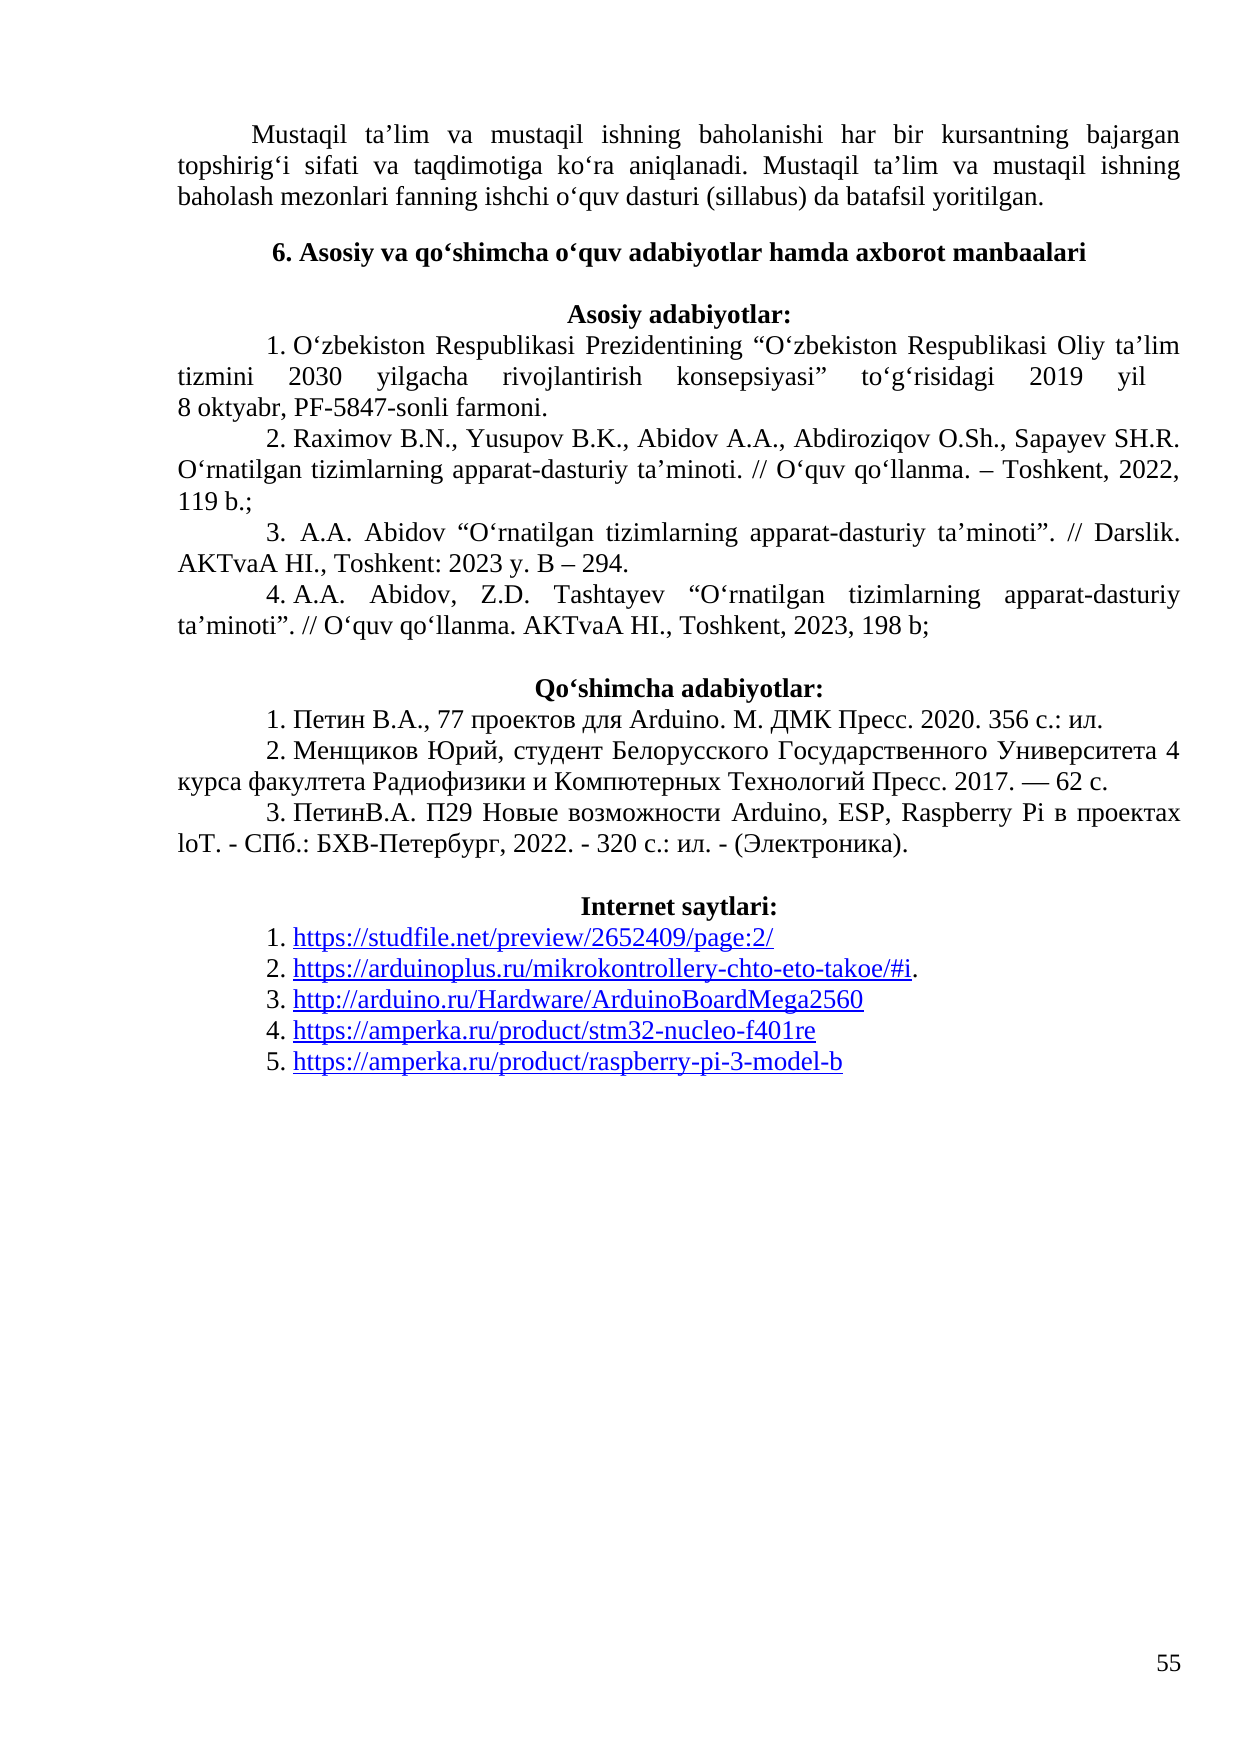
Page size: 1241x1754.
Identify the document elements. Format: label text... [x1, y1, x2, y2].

text Internet saytlari: [177, 890, 1181, 921]
text 6. Asosiy va qoʻshimcha oʻquv adabiyotlar hamda axborot manbaalari [177, 236, 1181, 267]
text Mustaqil ta’lim va mustaqil ishning baholanishi har bir kursantning bajargan topshirigʻi sifati va taqdimotiga koʻra aniqlanadi. Mustaqil ta’lim va mustaqil ishning baholash mezonlari fanning ishchi oʻquv dasturi (sillabus) da batafsil yoritilgan. [177, 118, 1181, 212]
text 5. https://amperka.ru/product/raspberry-pi-3-model-b [177, 1045, 1181, 1077]
text 2. Менщиков Юрий, студент Белорусского Государственного Университета 4 курса факултета Радиофизики и Компютерных Технологий Пресс. 2017. — 62 с. [177, 734, 1181, 796]
text 2. https://arduinoplus.ru/mikrokontrollery-chto-eto-takoe/#i. [177, 952, 1181, 983]
text 3. http://arduino.ru/Hardware/ArduinoBoardMega2560 [177, 983, 1181, 1014]
text 1. https://studfile.net/preview/2652409/page:2/ [177, 921, 1181, 952]
text 1. Петин В.А., 77 проектов для Arduino. М. ДМК Пресс. 2020. 356 с.: ил. [177, 703, 1181, 734]
text 3. ПетинВ.А. П29 Новые возможности Arduino, ESP, Raspberry Pi в проектах loT. - СПб.: БХВ-Петербург, 2022. - 320 с.: ил. - (Электроника). [177, 796, 1181, 858]
text 4. A.A. Abidov, Z.D. Tashtayev “O‘rnatilgan tizimlarning apparat-dasturiy ta’minoti”. // O‘quv qo‘llanma. AKTvaA HI., Toshkent, 2023, 198 b; [177, 578, 1181, 641]
text Asosiy adabiyotlar: [177, 298, 1181, 329]
text 1. O‘zbekiston Respublikasi Prezidentining “O‘zbekiston Respublikasi Oliy ta’lim tizmini 2030 yilgacha rivojlantirish konsepsiyasi” to‘g‘risidagi 2019 yil 8 oktyabr, PF-5847-sonli farmoni. [177, 329, 1181, 422]
text 4. https://amperka.ru/product/stm32-nucleo-f401re [177, 1014, 1181, 1045]
text 3. A.A. Abidov “O‘rnatilgan tizimlarning apparat-dasturiy ta’minoti”. // Darslik. AKTvaA HI., Toshkent: 2023 y. B – 294. [177, 516, 1181, 578]
text Qo‘shimcha adabiyotlar: [177, 672, 1181, 703]
text 2. Raximov B.N., Yusupov B.K., Abidov A.A., Abdiroziqov O.Sh., Sapayev SH.R. O‘rnatilgan tizimlarning apparat-dasturiy ta’minoti. // O‘quv qo‘llanma. – Toshkent, 2022, 119 b.; [177, 422, 1181, 516]
